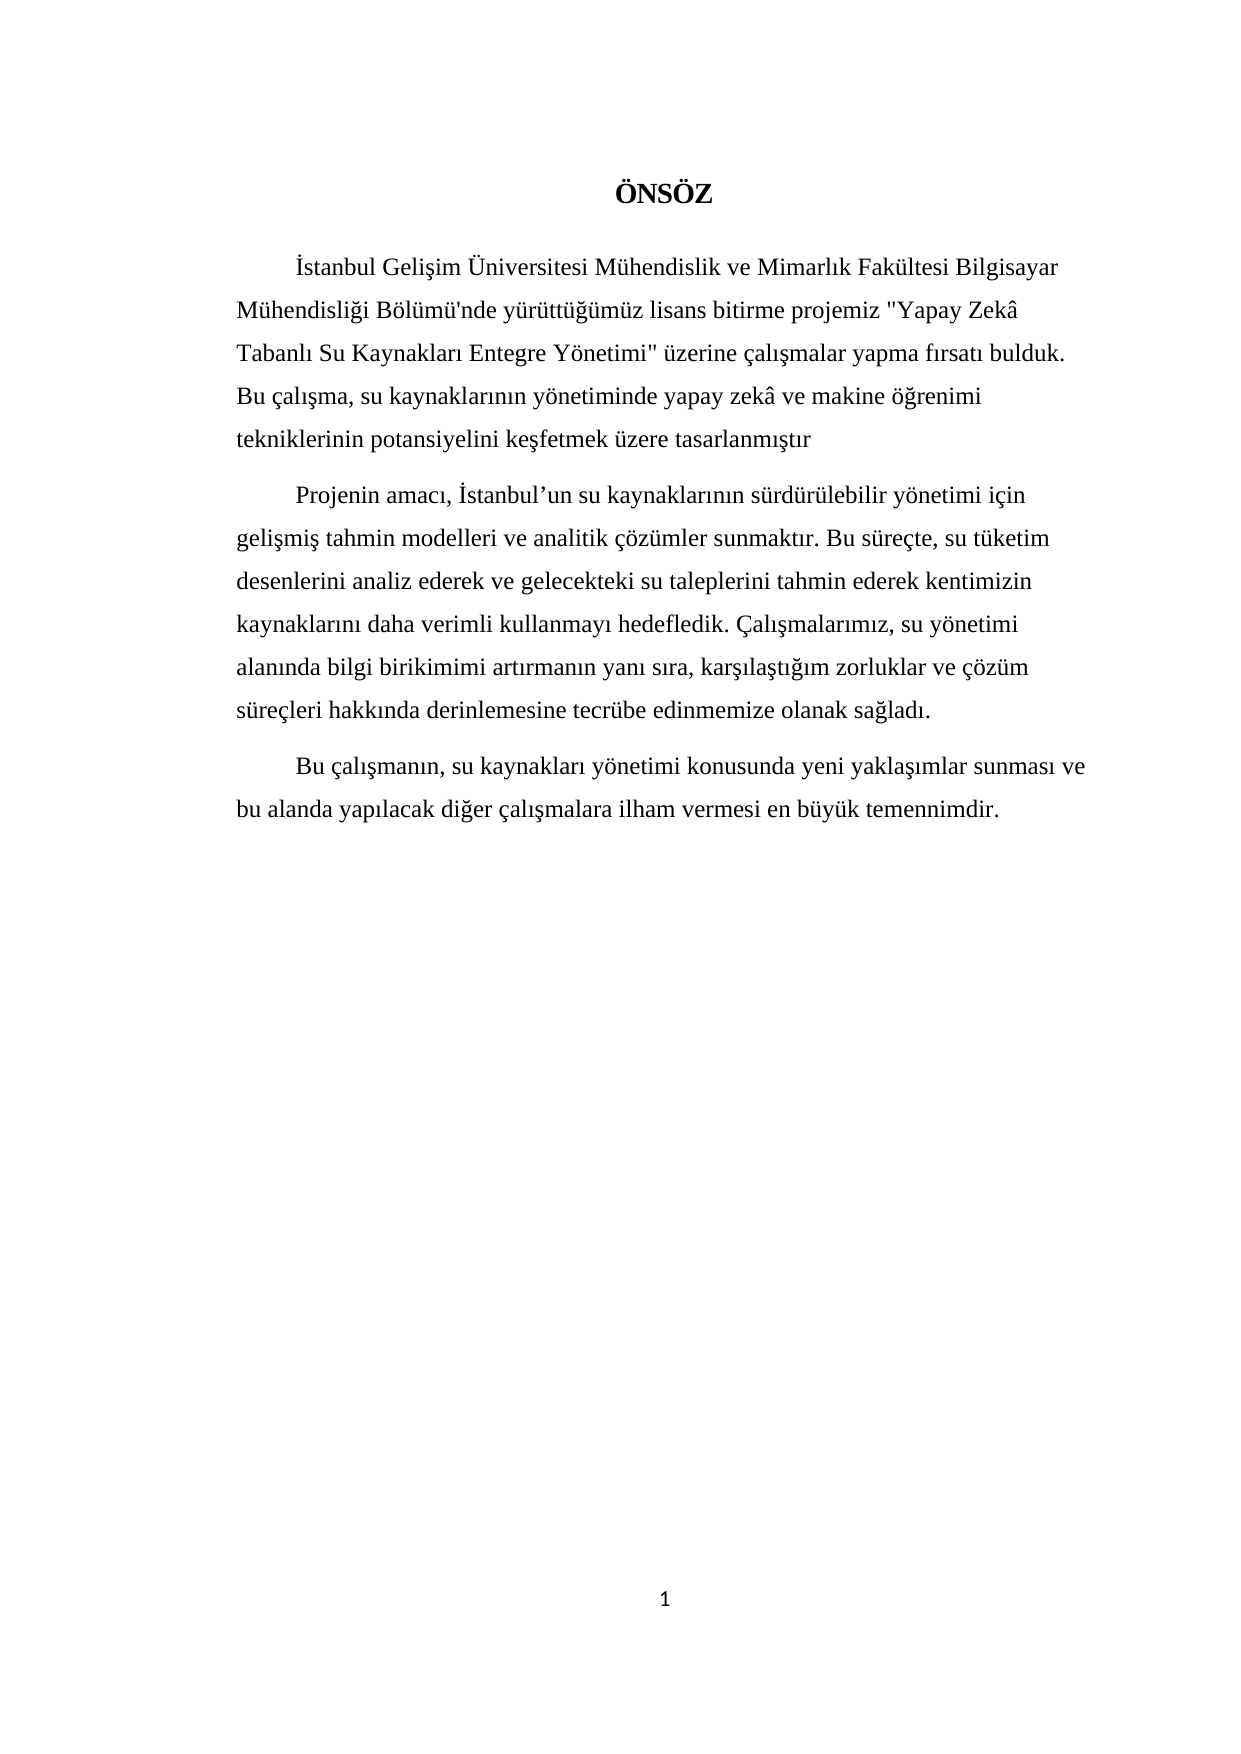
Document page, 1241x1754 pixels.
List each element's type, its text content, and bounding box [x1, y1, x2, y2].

text Bu çalışmanın, su kaynakları yönetimi konusunda yeni yaklaşımlar sunması ve bu alanda yapılacak diğer çalışmalara ilham vermesi en büyük temennimdir. [236, 751, 1092, 823]
text Projenin amacı, İstanbul’un su kaynaklarının sürdürülebilir yönetimi için gelişmiş tahmin modelleri ve analitik çözümler sunmaktır. Bu süreçte, su tüketim desenlerini analiz ederek ve gelecekteki su taleplerini tahmin ederek kentimizin kaynaklarını daha verimli kullanmayı hedefledik. Çalışmalarımız, su yönetimi alanında bilgi birikimimi artırmanın yanı sıra, karşılaştığım zorluklar ve çözüm süreçleri hakkında derinlemesine tecrübe edinmemize olanak sağladı. [236, 480, 1092, 724]
text ÖNSÖZ [236, 176, 1092, 210]
text İstanbul Gelişim Üniversitesi Mühendislik ve Mimarlık Fakültesi Bilgisayar Mühendisliği Bölümü'nde yürüttüğümüz lisans bitirme projemiz "Yapay Zekâ Tabanlı Su Kaynakları Entegre Yönetimi" üzerine çalışmalar yapma fırsatı bulduk. Bu çalışma, su kaynaklarının yönetiminde yapay zekâ ve makine öğrenimi tekniklerinin potansiyelini keşfetmek üzere tasarlanmıştır [236, 252, 1092, 453]
